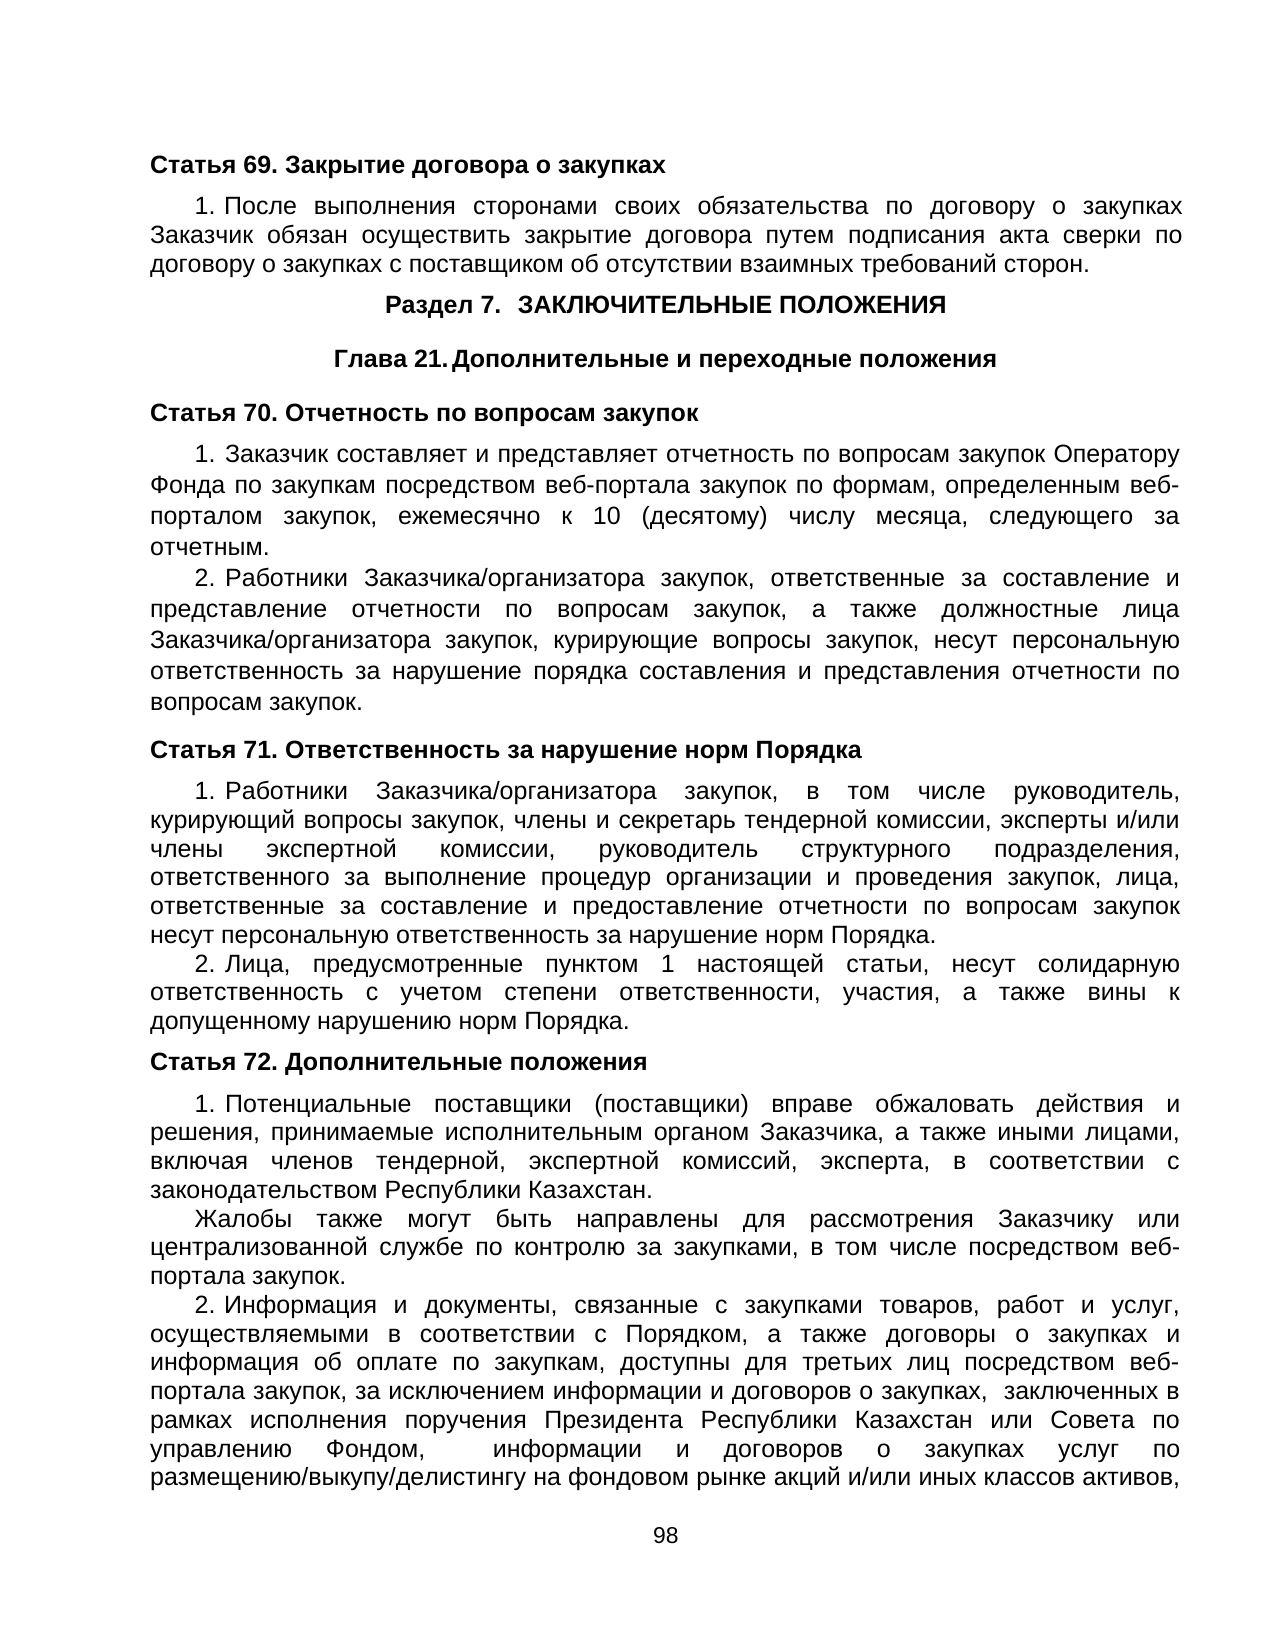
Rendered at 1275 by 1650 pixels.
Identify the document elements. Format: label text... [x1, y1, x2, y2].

list Дополнительные положения [150, 1047, 1181, 1076]
list Дополнительные и переходные положения [150, 344, 1181, 372]
list Работники Заказчика/организатора закупок, ответственные за составление и представление отчетности по вопросам закупок, а также должностные лица Заказчика/организатора закупок, курирующие вопросы закупок, несут персональную ответственность за нарушение порядка составления и представления отчетности по вопросам закупок. [150, 563, 1181, 716]
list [150, 1290, 1181, 1491]
list ЗАКЛЮЧИТЕЛЬНЫЕ ПОЛОЖЕНИЯ [150, 290, 1181, 319]
list После выполнения сторонами своих обязательства по договору о закупках Заказчик обязан осуществить закрытие договора путем подписания акта сверки по договору о закупках с поставщиком об отсутствии взаимных требований сторон. [150, 191, 1184, 277]
list Заказчик составляет и представляет отчетность по вопросам закупок Оператору Фонда по закупкам посредством веб-портала закупок по формам, определенным веб-порталом закупок, ежемесячно к 10 (десятому) числу месяца, следующего за отчетным. [150, 439, 1181, 561]
list Отчетность по вопросам закупок [150, 397, 1181, 426]
list Работники Заказчика/организатора закупок, в том числе руководитель, курирующий вопросы закупок, члены и секретарь тендерной комиссии, эксперты и/или члены экспертной комиссии, руководитель структурного подразделения, ответственного за выполнение процедур организации и проведения закупок, лица, ответственные за составление и предоставление отчетности по вопросам закупок несут персональную ответственность за нарушение норм Порядка. [150, 776, 1181, 948]
list Закрытие договора о закупках [150, 150, 1184, 179]
text Жалобы также могут быть направлены для рассмотрения Заказчику или централизованной службе по контролю за закупками, в том числе посредством веб-портала закупок. [150, 1203, 1181, 1290]
list Лица, предусмотренные пунктом 1 настоящей статьи, несут солидарную ответственность с учетом степени ответственности, участия, а также вины к допущенному нарушению норм Порядка. [150, 948, 1181, 1035]
list Потенциальные поставщики (поставщики) вправе обжаловать действия и решения, принимаемые исполнительным органом Заказчика, а также иными лицами, включая членов тендерной, экспертной комиссий, эксперта, в соответствии с законодательством Республики Казахстан. [150, 1088, 1181, 1203]
list Ответственность за нарушение норм Порядка [150, 735, 1181, 763]
